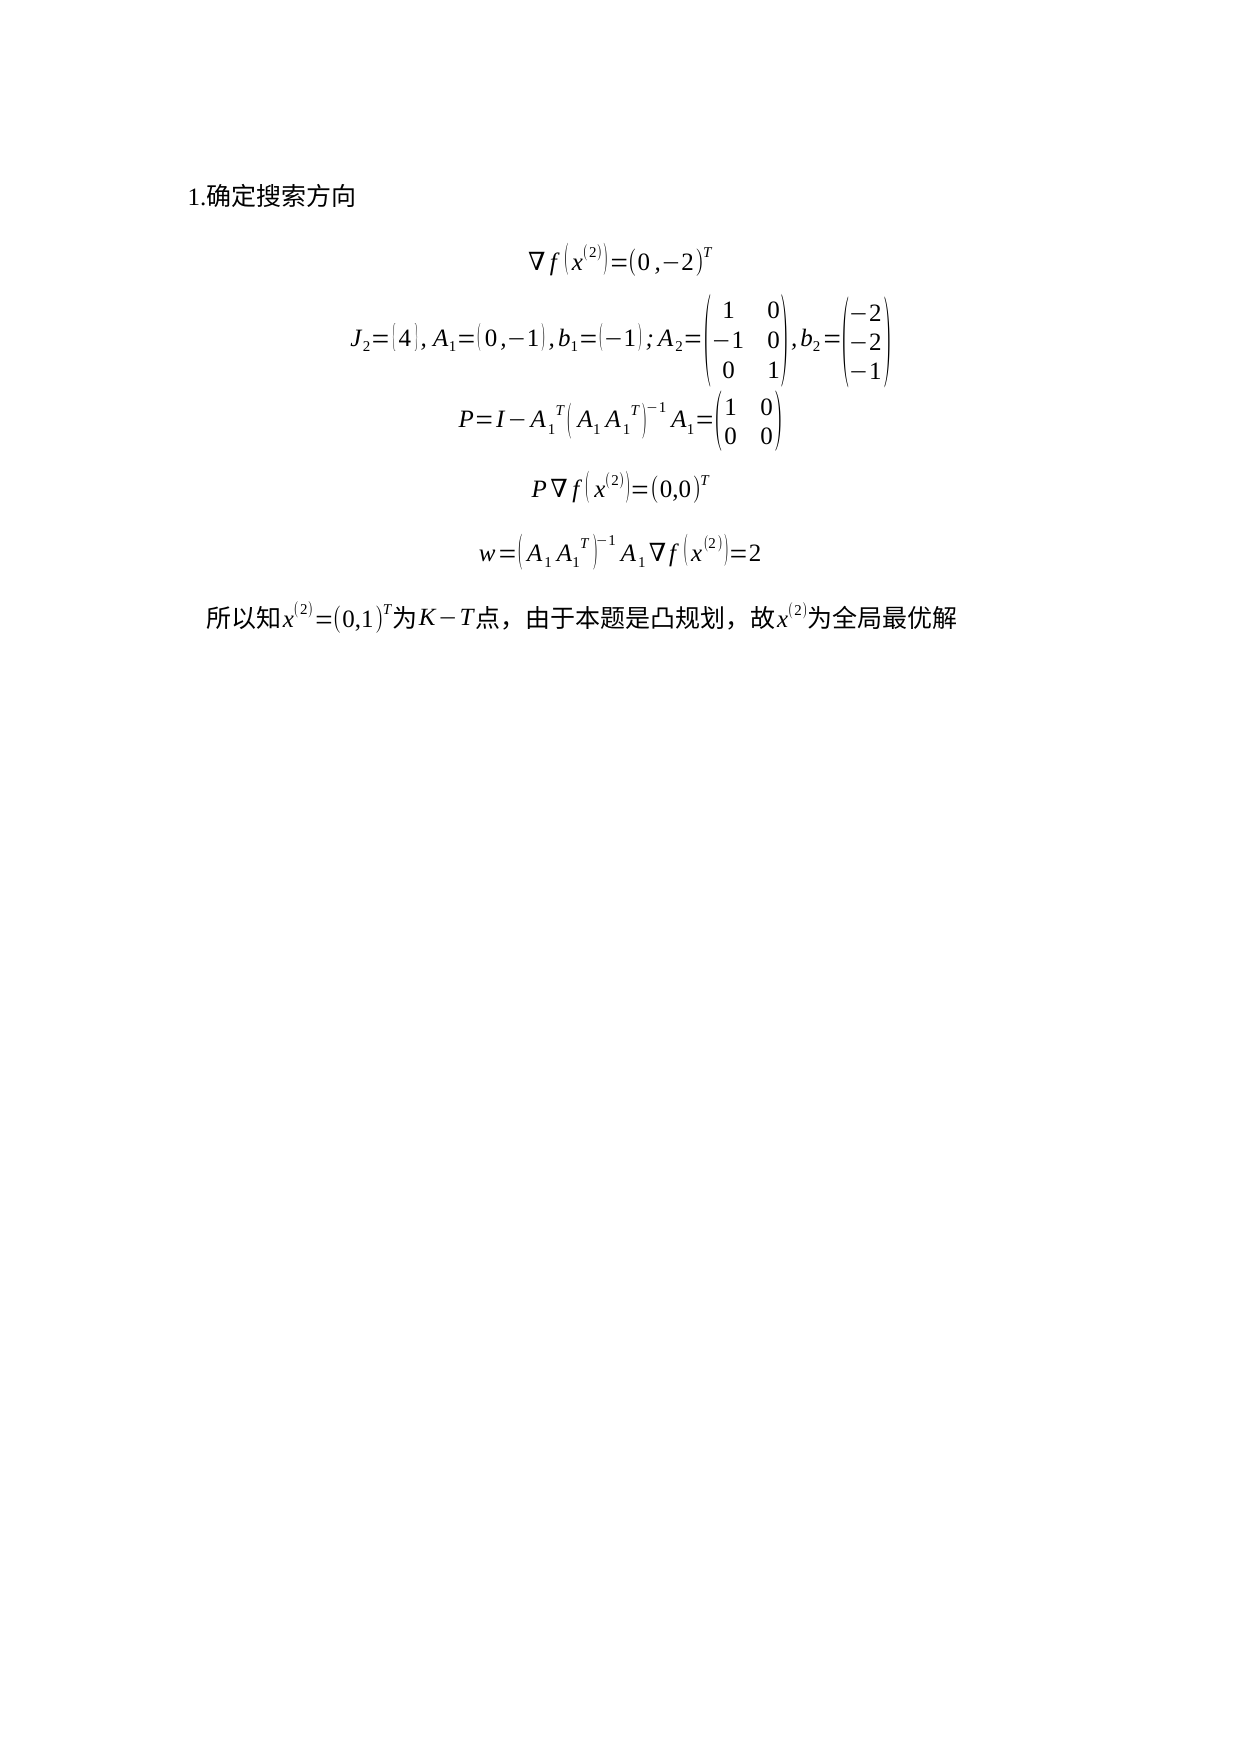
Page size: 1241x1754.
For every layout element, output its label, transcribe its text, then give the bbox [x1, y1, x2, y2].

text 所以知为点，由于本题是凸规划，故为全局最优解 [187, 584, 1053, 649]
text 1.确定搜索方向 [187, 162, 1053, 227]
